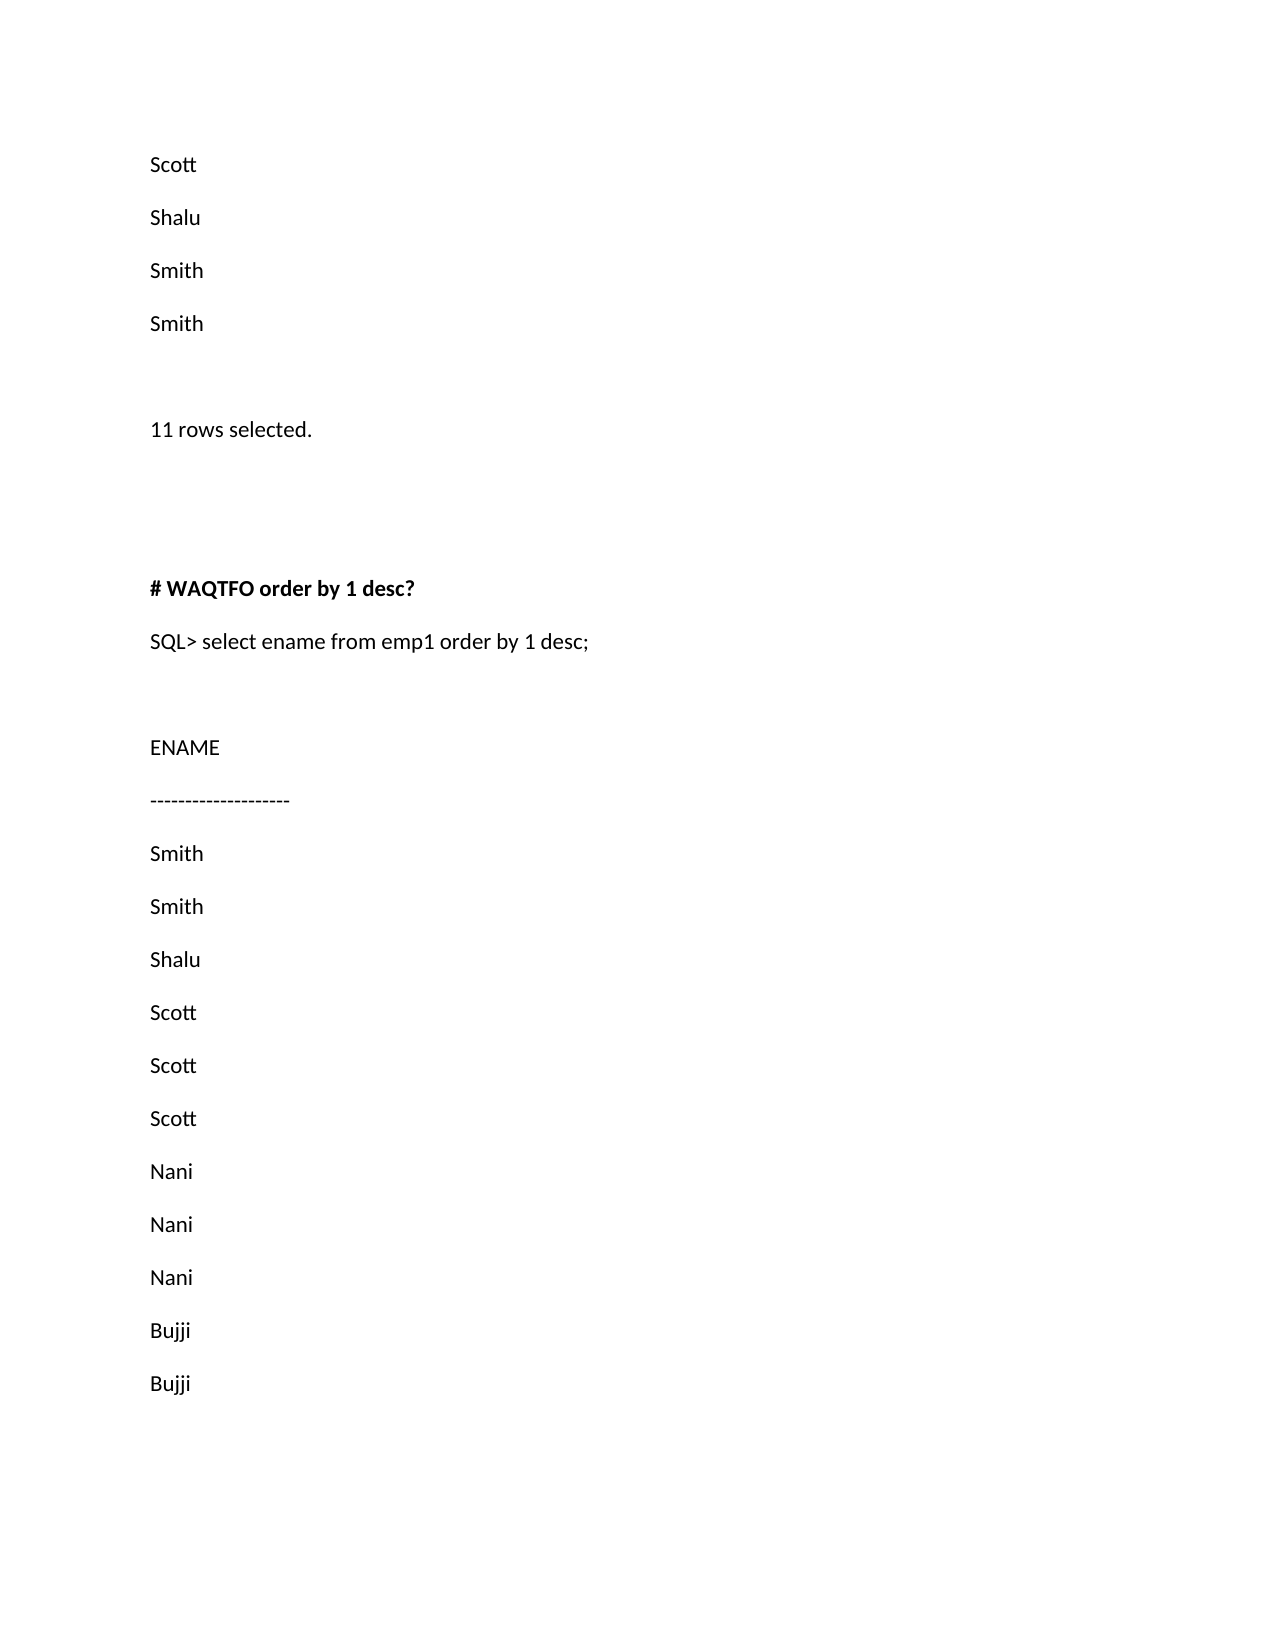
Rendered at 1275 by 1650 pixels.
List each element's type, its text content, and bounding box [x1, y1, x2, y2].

text Nani [150, 1210, 1125, 1238]
text Smith [150, 309, 1125, 337]
text Smith [150, 839, 1125, 867]
text Smith [150, 256, 1125, 284]
text SQL> select ename from emp1 order by 1 desc; [150, 627, 1125, 655]
text ENAME [150, 733, 1125, 761]
text # WAQTFO order by 1 desc? [150, 574, 1125, 602]
text Scott [150, 998, 1125, 1026]
text Shalu [150, 945, 1125, 973]
text Scott [150, 150, 1125, 178]
text Scott [150, 1104, 1125, 1132]
text Bujji [150, 1369, 1125, 1397]
text -------------------- [150, 786, 1125, 814]
text Scott [150, 1051, 1125, 1079]
text Nani [150, 1157, 1125, 1185]
text Nani [150, 1263, 1125, 1291]
text Shalu [150, 203, 1125, 231]
text Smith [150, 892, 1125, 920]
text 11 rows selected. [150, 415, 1125, 443]
text Bujji [150, 1316, 1125, 1344]
